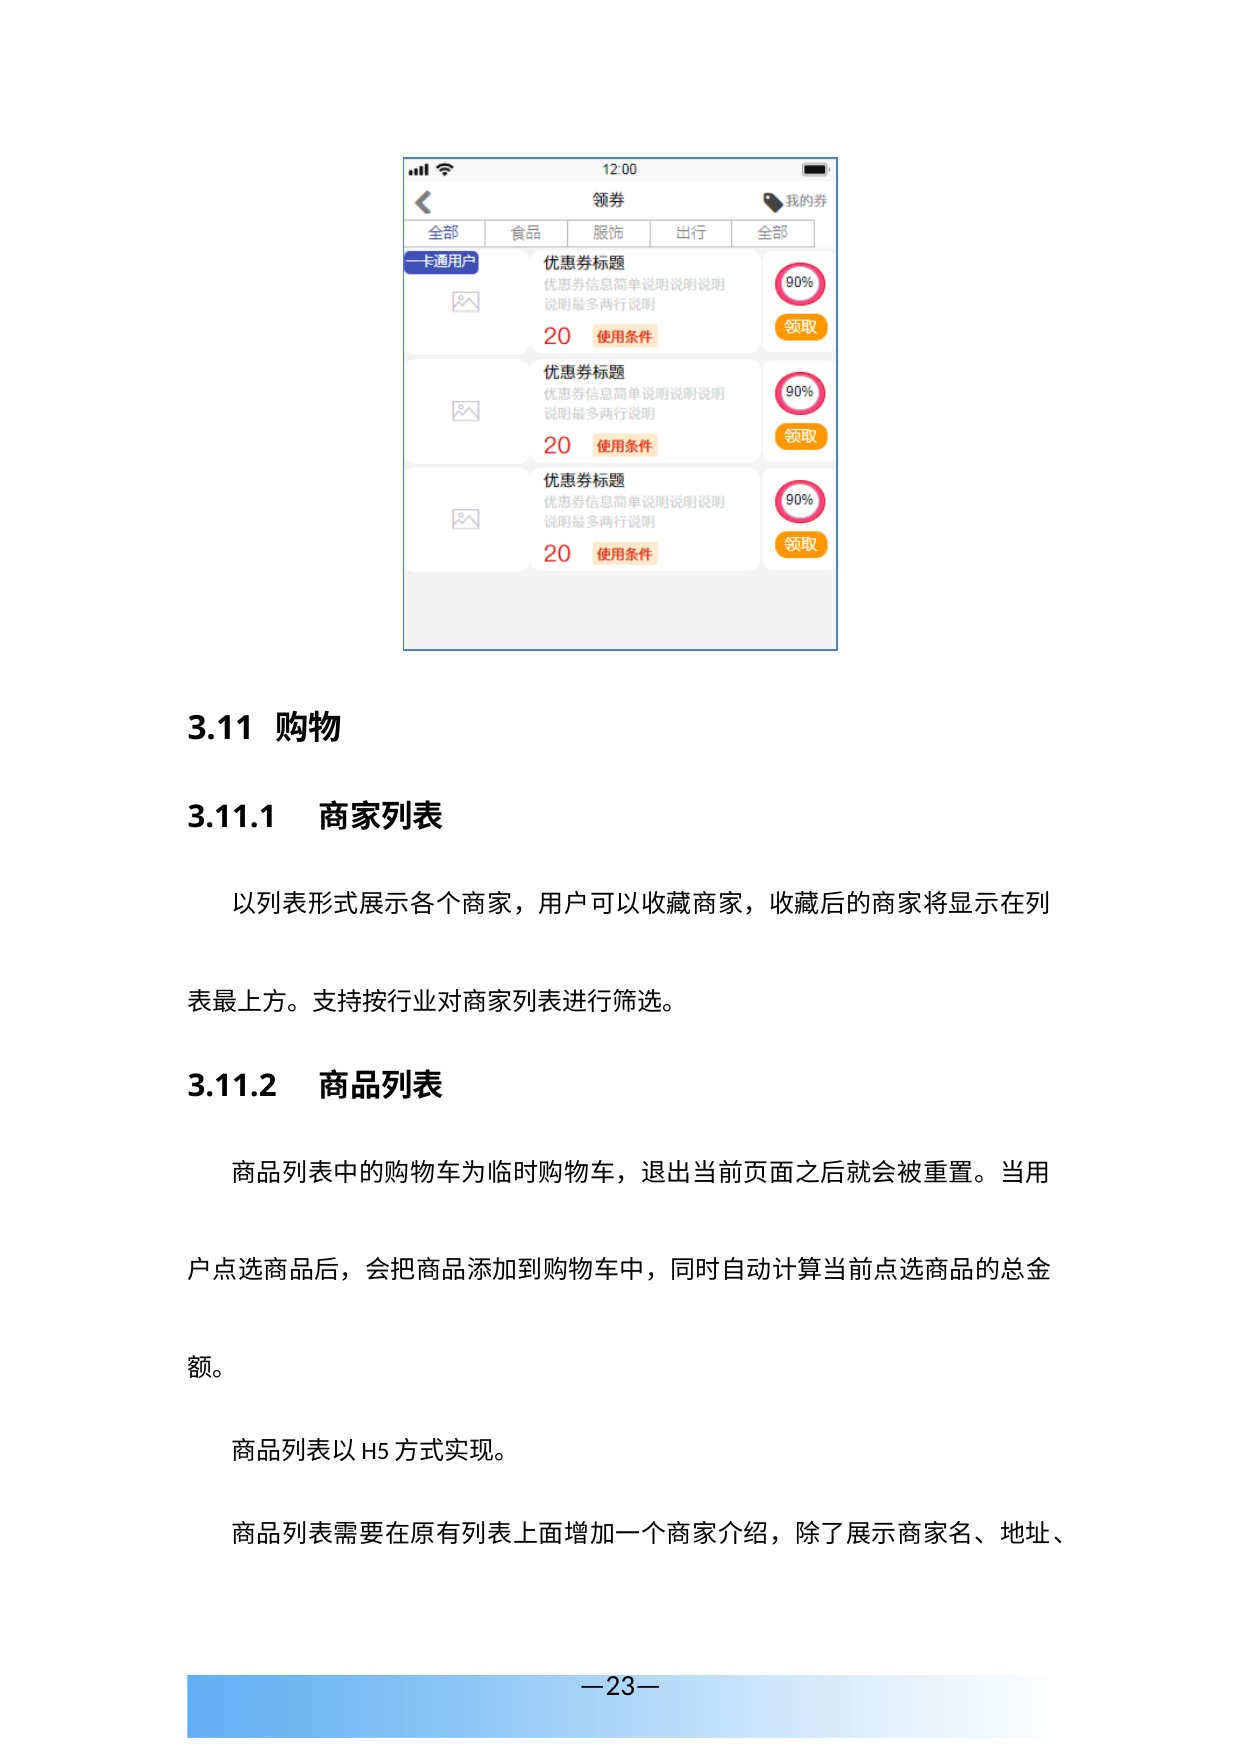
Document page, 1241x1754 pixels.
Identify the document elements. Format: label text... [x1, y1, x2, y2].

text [187, 1499, 1053, 1564]
subtitle 购物 [187, 692, 1053, 757]
text 商品列表中的购物车为临时购物车，退出当前页面之后就会被重置。当用户点选商品后，会把商品添加到购物车中，同时自动计算当前点选商品的总金额。 [187, 1138, 1053, 1398]
subtitle 商品列表 [187, 1050, 1053, 1115]
text 商品列表以H5方式实现。 [187, 1416, 1053, 1481]
picture [187, 1675, 1050, 1738]
text 以列表形式展示各个商家，用户可以收藏商家，收藏后的商家将显示在列表最上方。支持按行业对商家列表进行筛选。 [187, 869, 1053, 1032]
picture [404, 159, 836, 649]
subtitle 商家列表 [187, 782, 1053, 847]
